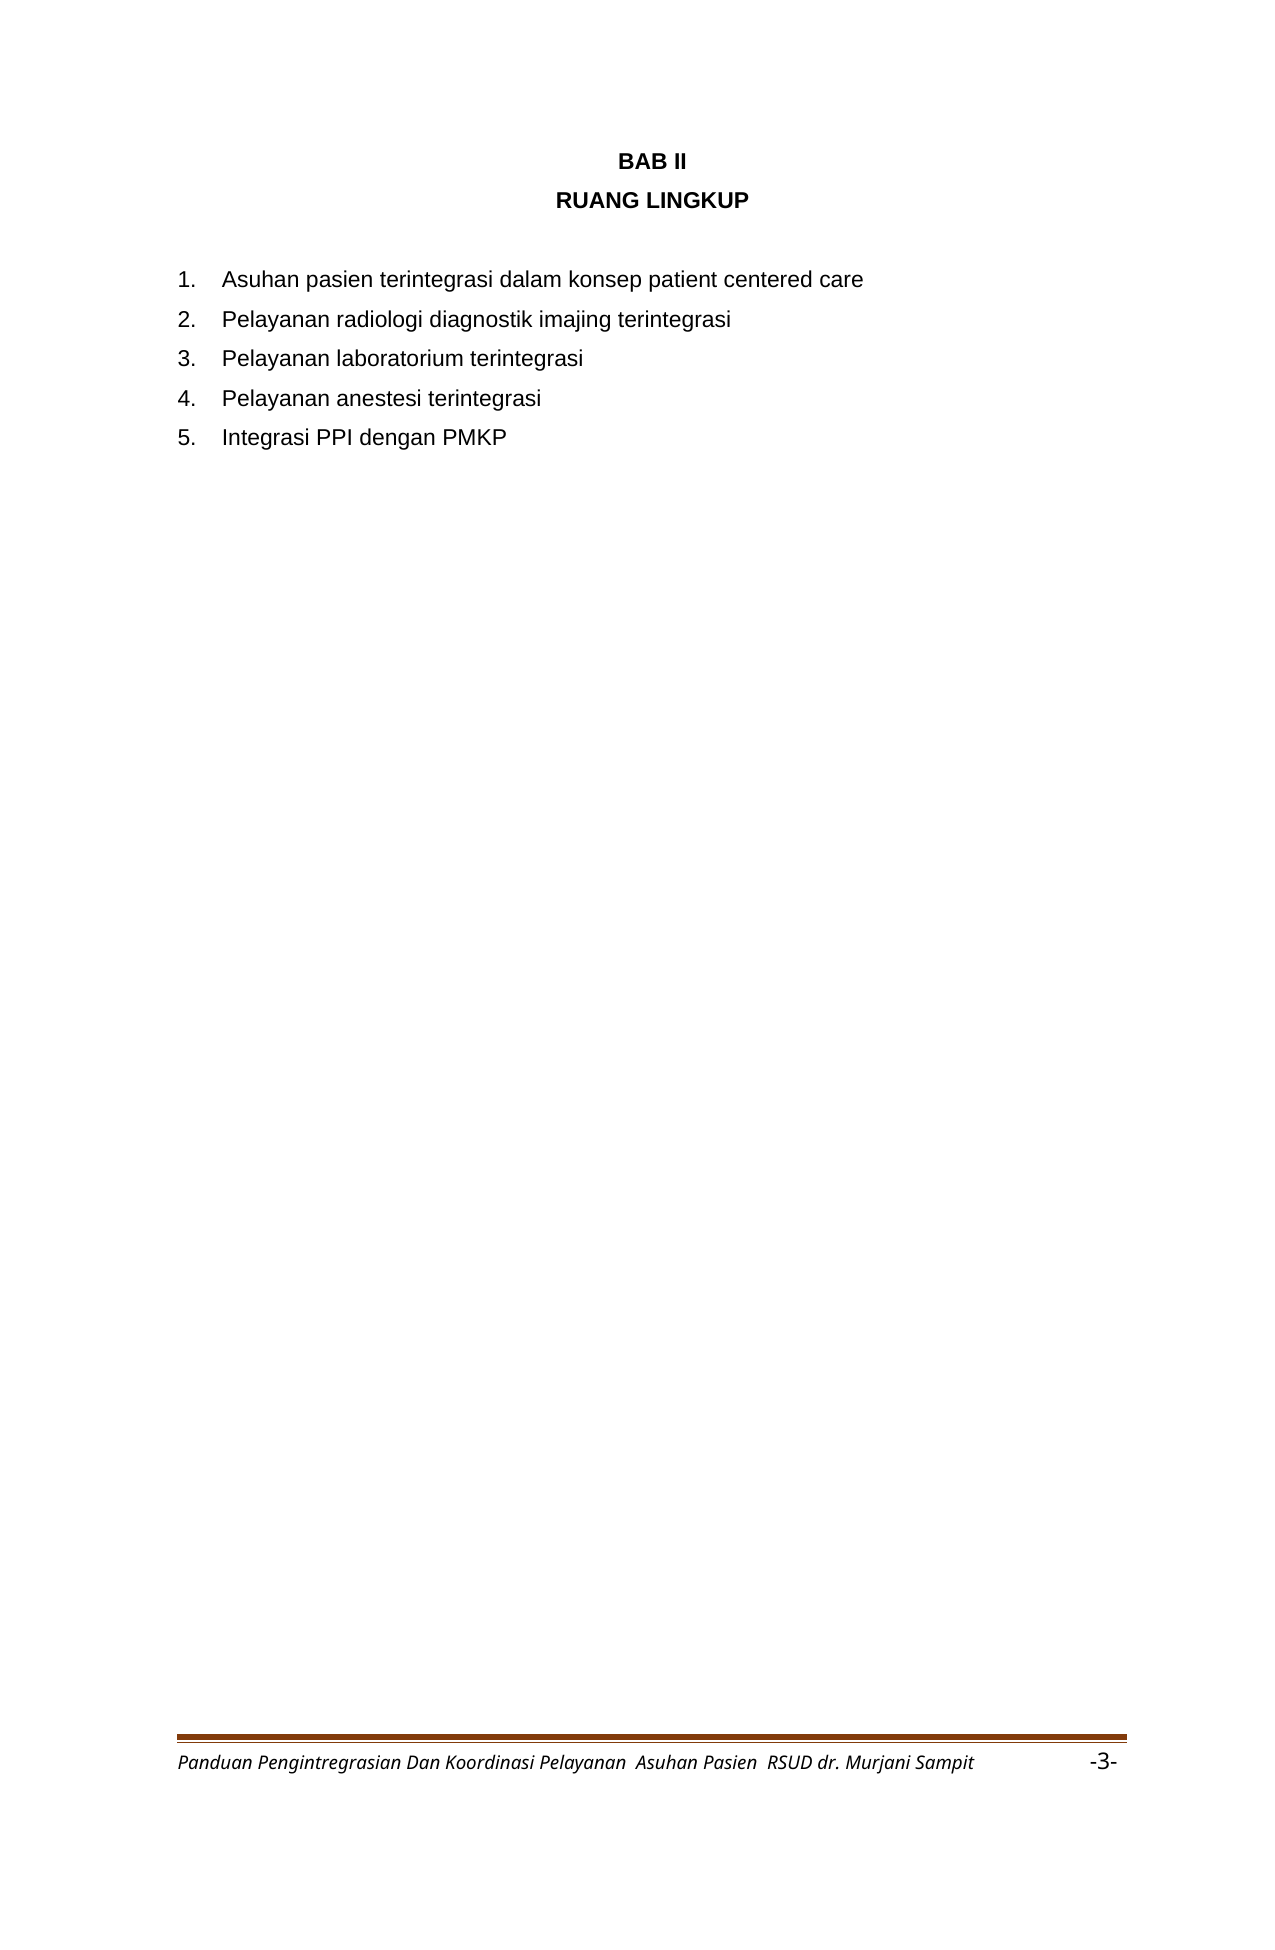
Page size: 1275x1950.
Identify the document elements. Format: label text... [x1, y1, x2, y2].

list Pelayanan laboratorium terintegrasi [177, 345, 1127, 371]
list Asuhan pasien terintegrasi dalam konsep patient centered care [177, 266, 1127, 292]
list RUANG LINGKUP [177, 187, 1127, 213]
list BAB II [177, 148, 1127, 174]
list Integrasi PPI dengan PMKP [177, 424, 1127, 450]
list Pelayanan radiologi diagnostik imajing terintegrasi [177, 306, 1127, 332]
list Pelayanan anestesi terintegrasi [177, 384, 1127, 411]
